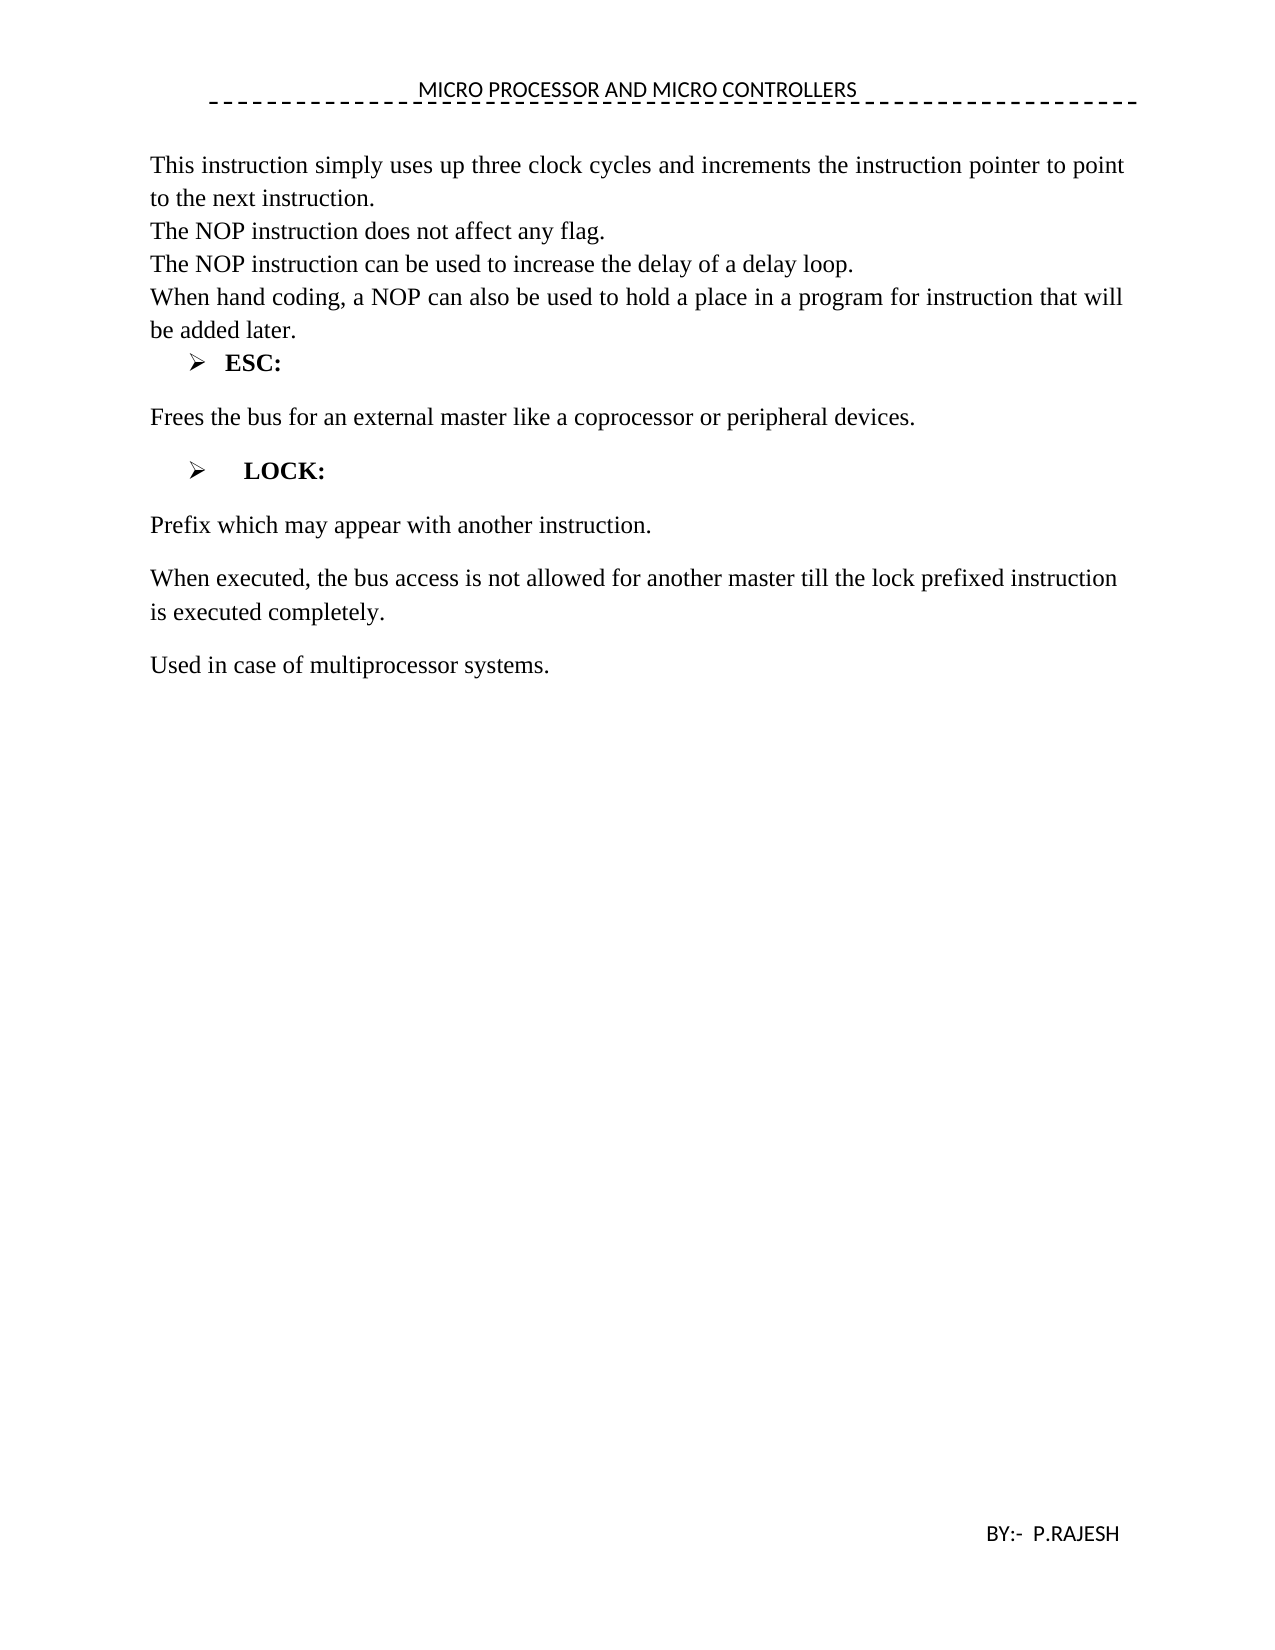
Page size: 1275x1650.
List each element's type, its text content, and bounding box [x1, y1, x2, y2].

text Frees the bus for an external master like a coprocessor or peripheral devices. [150, 402, 1125, 431]
text When hand coding, a NOP can also be used to hold a place in a program for instruction that will be added later. [150, 282, 1125, 344]
text The NOP instruction does not affect any flag. [150, 216, 1125, 245]
text The NOP instruction can be used to increase the delay of a delay loop. [150, 249, 1125, 278]
text When executed, the bus access is not allowed for another master till the lock prefixed instruction is executed completely. [150, 563, 1125, 625]
list ESC: [187, 348, 1125, 377]
list LOCK: [187, 456, 1125, 484]
text Prefix which may appear with another instruction. [150, 510, 1125, 538]
text This instruction simply uses up three clock cycles and increments the instruction pointer to point to the next instruction. [150, 150, 1125, 212]
text Used in case of multiprocessor systems. [150, 650, 1125, 679]
